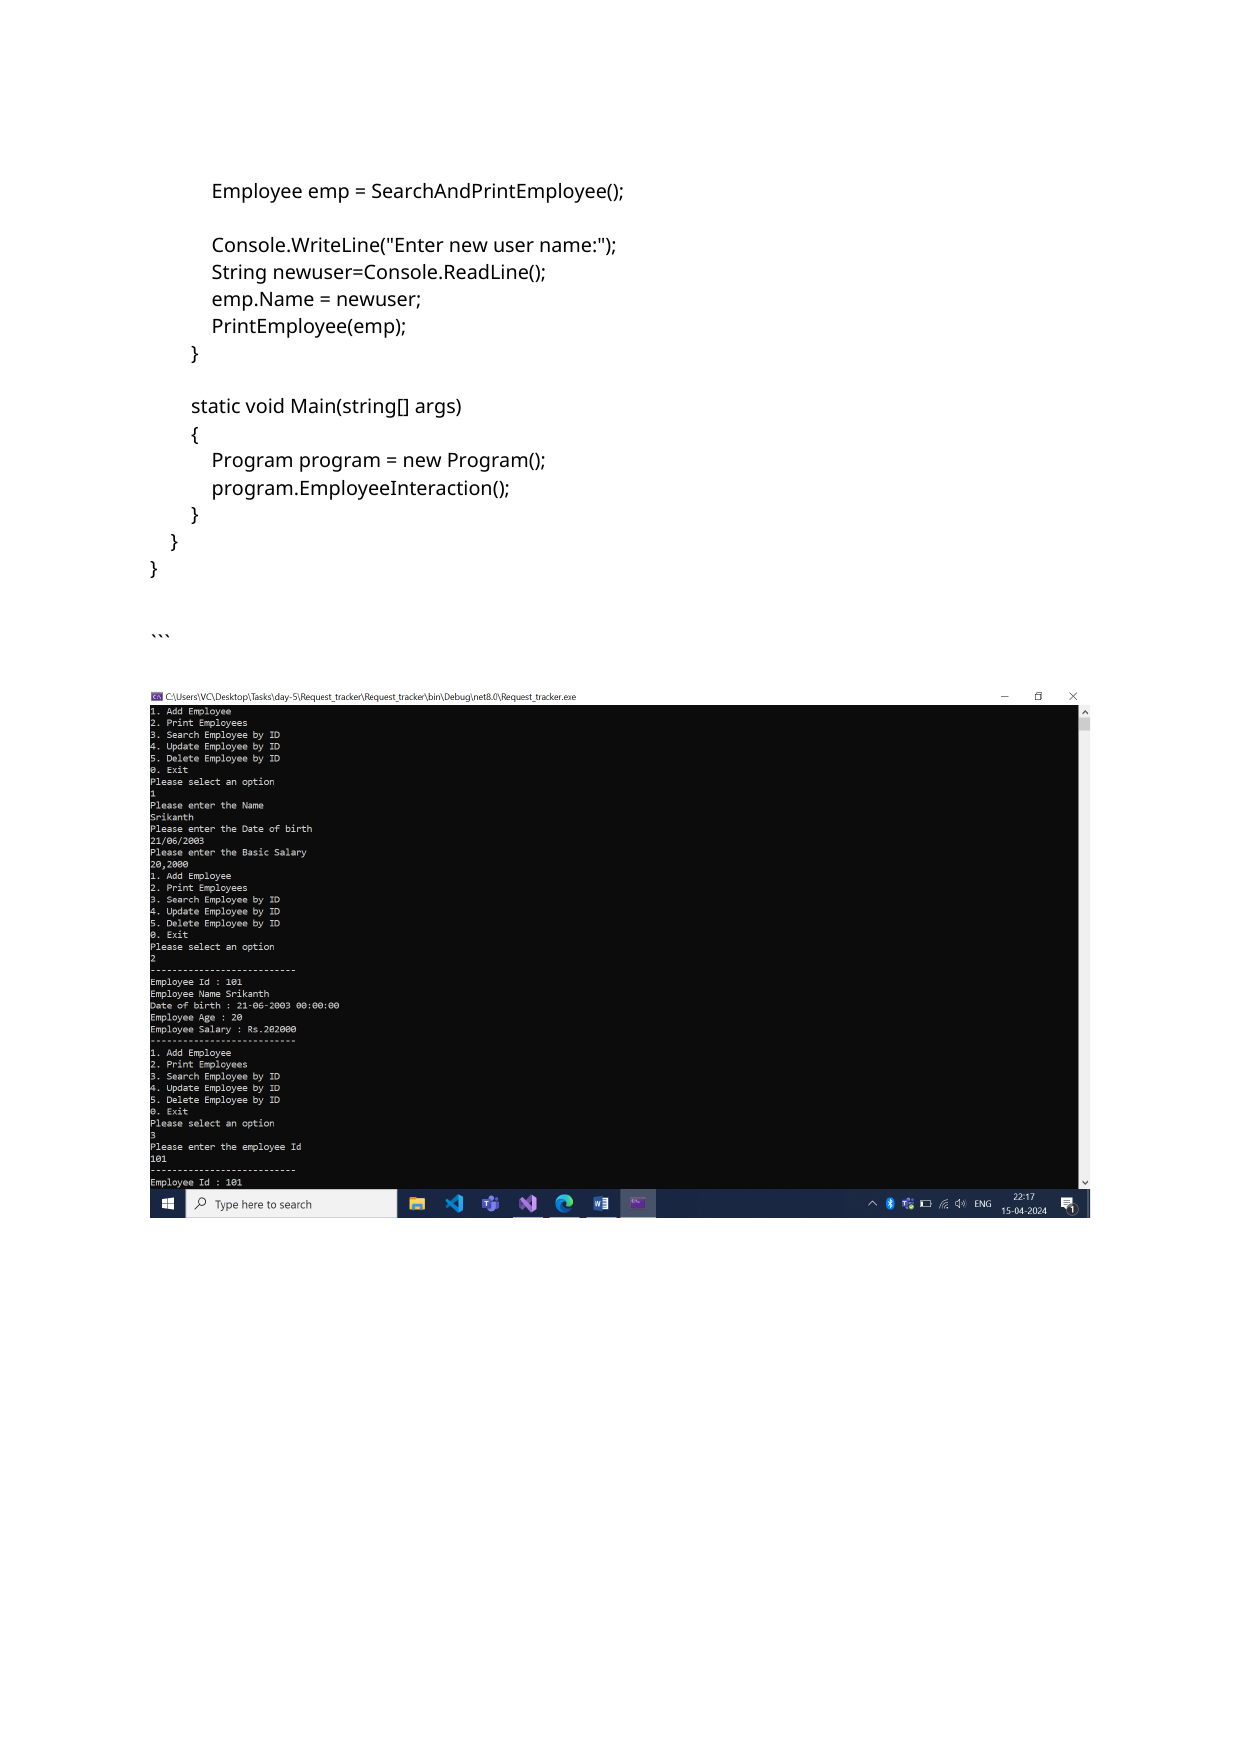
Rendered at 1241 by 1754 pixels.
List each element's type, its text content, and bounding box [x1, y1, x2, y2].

text } [150, 501, 1090, 528]
text PrintEmployee(emp); [150, 312, 1090, 339]
text { [150, 420, 1090, 447]
text Program program = new Program(); [150, 447, 1090, 474]
text } [150, 555, 1090, 582]
text Employee emp = SearchAndPrintEmployee(); [150, 177, 1090, 204]
text } [150, 339, 1090, 366]
text emp.Name = newuser; [150, 285, 1090, 312]
text program.EmployeeInteraction(); [150, 474, 1090, 501]
text Console.WriteLine("Enter new user name:"); [150, 231, 1090, 258]
text static void Main(string[] args) [150, 393, 1090, 420]
text } [150, 528, 1090, 555]
text String newuser=Console.ReadLine(); [150, 258, 1090, 285]
text ``` [150, 628, 1090, 688]
picture [150, 688, 1091, 1218]
